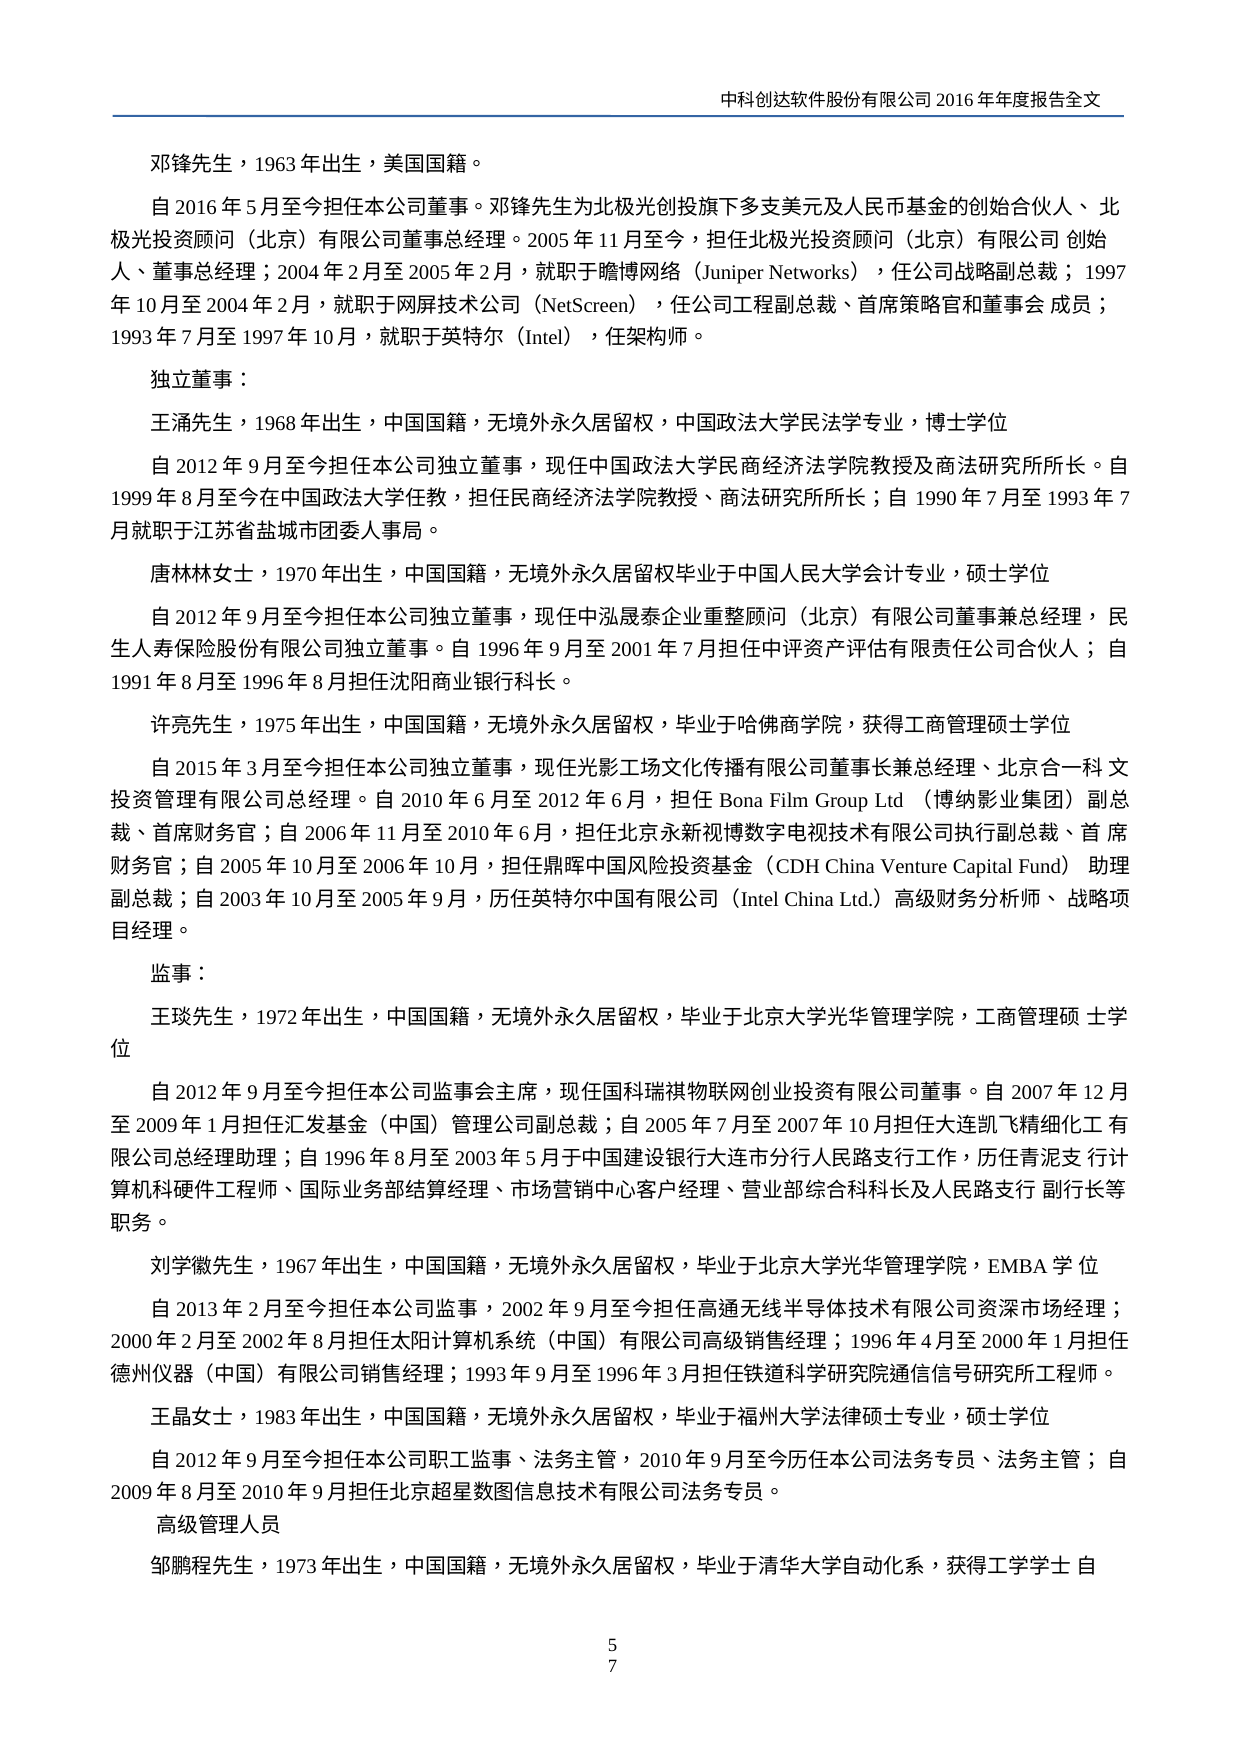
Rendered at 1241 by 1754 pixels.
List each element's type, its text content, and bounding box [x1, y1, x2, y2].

text 王琰先生，1972年出生，中国国籍，无境外永久居留权，毕业于北京大学光华管理学院，工商管理硕 士学位 [110, 998, 1131, 1062]
text 刘学徽先生，1967年出生，中国国籍，无境外永久居留权，毕业于北京大学光华管理学院，EMBA学 位 [110, 1248, 1131, 1280]
text 高级管理人员 [110, 1506, 1131, 1539]
text 自2013年2月至今担任本公司监事，2002年9月至今担任高通无线半导体技术有限公司资深市场经理； 2000年2月至2002年8月担任太阳计算机系统（中国）有限公司高级销售经理；1996年4月至2000年1月担任 德州仪器（中国）有限公司销售经理；1993年9月至1996年3月担任铁道科学研究院通信信号研究所工程师。 [110, 1290, 1131, 1388]
text 王涌先生，1968年出生，中国国籍，无境外永久居留权，中国政法大学民法学专业，博士学位 [110, 404, 1131, 437]
text 唐林林女士，1970年出生，中国国籍，无境外永久居留权毕业于中国人民大学会计专业，硕士学位 [110, 555, 1131, 588]
text 邓锋先生，1963年出生，美国国籍。 [110, 146, 1131, 178]
text 自2012年9月至今担任本公司独立董事，现任中泓晟泰企业重整顾问（北京）有限公司董事兼总经理， 民生人寿保险股份有限公司独立董事。自1996年9月至2001年7月担任中评资产评估有限责任公司合伙人； 自1991年8月至1996年8月担任沈阳商业银行科长。 [110, 598, 1131, 696]
text 监事： [110, 956, 1131, 988]
text 自2015年3月至今担任本公司独立董事，现任光影工场文化传播有限公司董事长兼总经理、北京合一科 文投资管理有限公司总经理。自2010年6月至2012年6月，担任Bona Film Group Ltd （博纳影业集团）副总 裁、首席财务官；自2006年11月至2010年6月，担任北京永新视博数字电视技术有限公司执行副总裁、首 席财务官；自2005年10月至2006年10月，担任鼎晖中国风险投资基金（CDH China Venture Capital Fund） 助理副总裁；自2003年10月至2005年9月，历任英特尔中国有限公司（Intel China Ltd.）高级财务分析师、 战略项目经理。 [110, 749, 1131, 945]
text 自2012年9月至今担任本公司职工监事、法务主管，2010年9月至今历任本公司法务专员、法务主管； 自2009年8月至2010年9月担任北京超星数图信息技术有限公司法务专员。 [110, 1441, 1131, 1506]
text 王晶女士，1983年出生，中国国籍，无境外永久居留权，毕业于福州大学法律硕士专业，硕士学位 [110, 1398, 1131, 1431]
text 许亮先生，1975年出生，中国国籍，无境外永久居留权，毕业于哈佛商学院，获得工商管理硕士学位 [110, 706, 1131, 738]
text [110, 1547, 1131, 1581]
text 自2016年5月至今担任本公司董事。邓锋先生为北极光创投旗下多支美元及人民币基金的创始合伙人、 北极光投资顾问（北京）有限公司董事总经理。2005年11月至今，担任北极光投资顾问（北京）有限公司 创始人、董事总经理；2004年2月至2005年2月，就职于瞻博网络（Juniper Networks），任公司战略副总裁； 1997年10月至2004年2月，就职于网屏技术公司（NetScreen），任公司工程副总裁、首席策略官和董事会 成员；1993年7月至1997年10月，就职于英特尔（Intel），任架构师。 [110, 188, 1131, 351]
text 自2012年9月至今担任本公司监事会主席，现任国科瑞祺物联网创业投资有限公司董事。自2007年12 月至2009年1月担任汇发基金（中国）管理公司副总裁；自2005年7月至2007年10月担任大连凯飞精细化工 有限公司总经理助理；自1996年8月至2003年5月于中国建设银行大连市分行人民路支行工作，历任青泥支 行计算机科硬件工程师、国际业务部结算经理、市场营销中心客户经理、营业部综合科科长及人民路支行 副行长等职务。 [110, 1073, 1131, 1237]
text 自2012年9月至今担任本公司独立董事，现任中国政法大学民商经济法学院教授及商法研究所所长。自 1999年8月至今在中国政法大学任教，担任民商经济法学院教授、商法研究所所长；自1990年7月至1993年 7月就职于江苏省盐城市团委人事局。 [110, 447, 1131, 545]
text 独立董事： [110, 361, 1131, 394]
